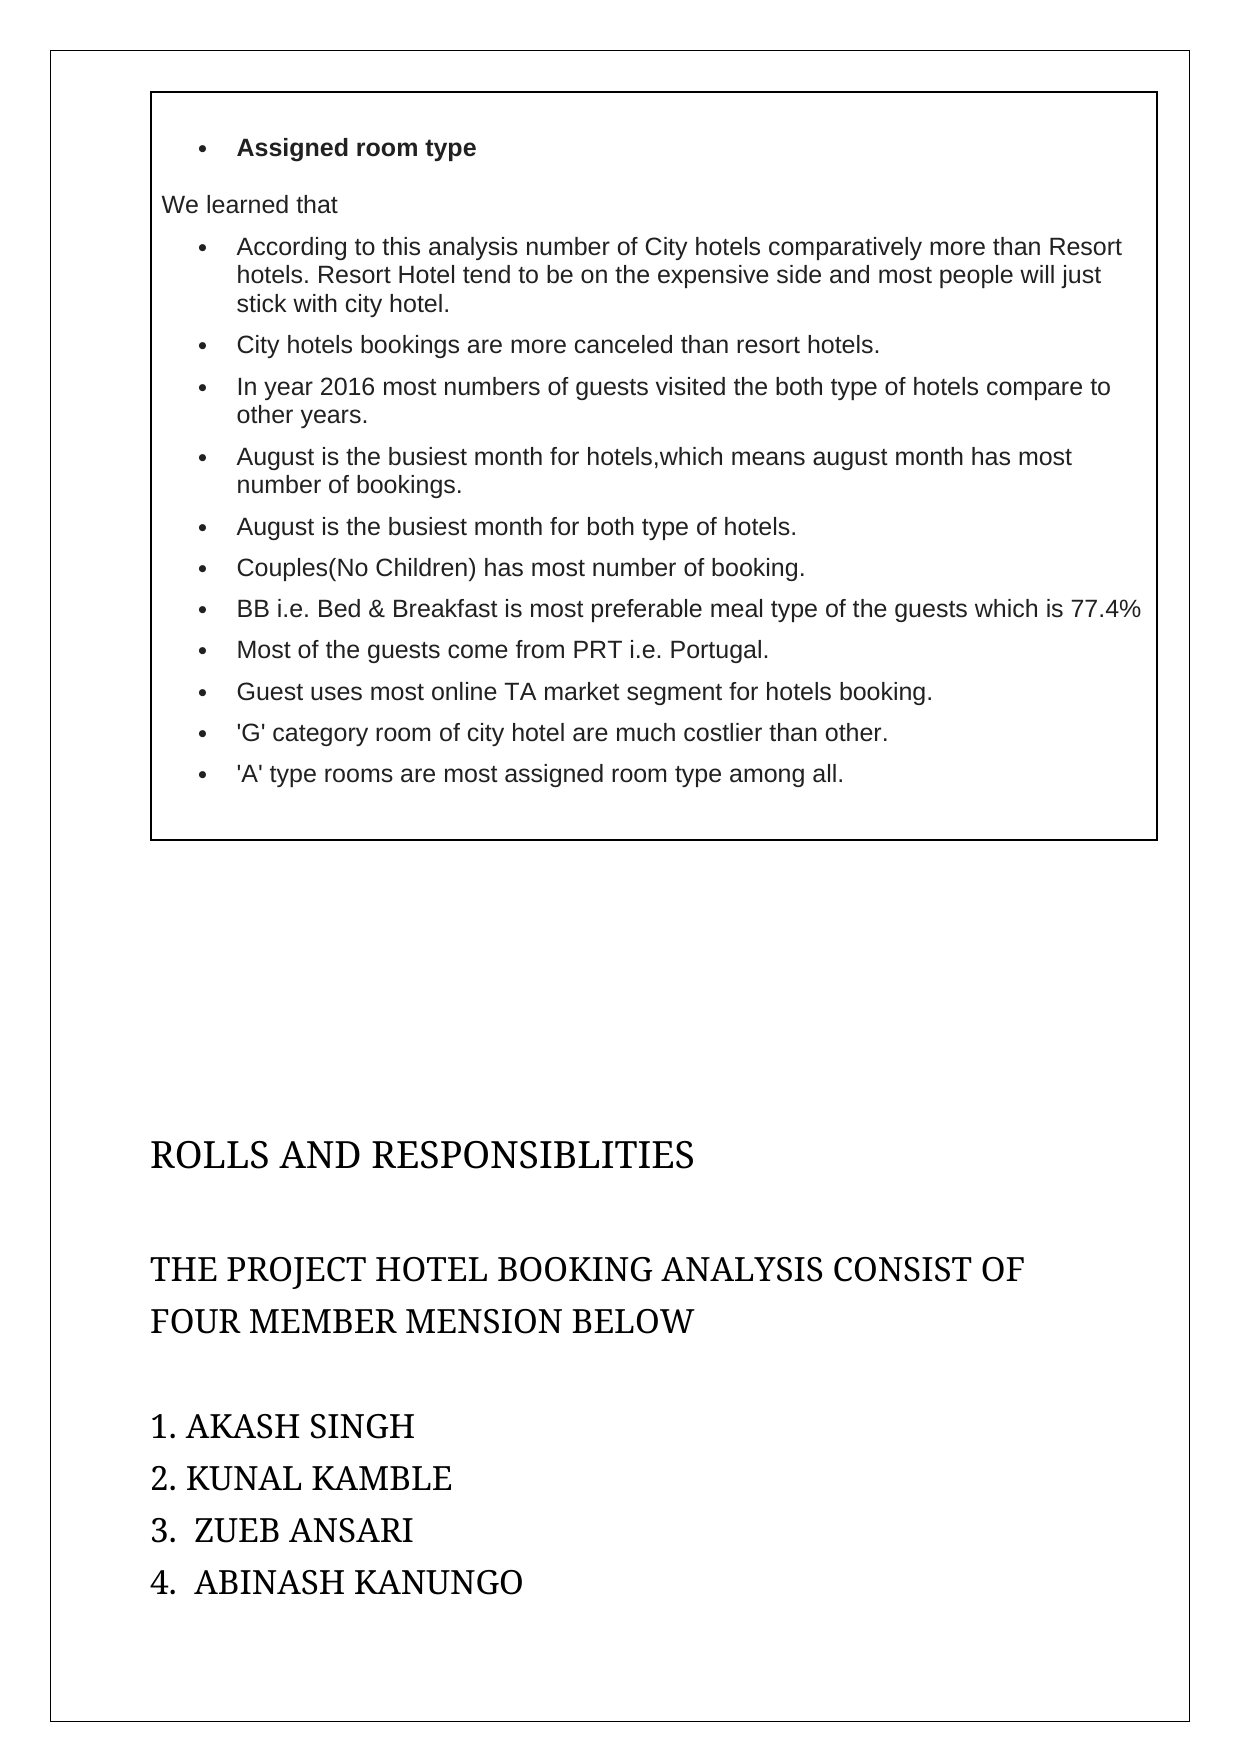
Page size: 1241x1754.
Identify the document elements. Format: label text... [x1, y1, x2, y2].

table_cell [152, 93, 1156, 839]
text 3. ZUEB ANSARI [150, 1507, 1090, 1552]
text 2. KUNAL KAMBLE [150, 1455, 1090, 1500]
text 1. AKASH SINGH [150, 1402, 1090, 1448]
text THE PROJECT HOTEL BOOKING ANALYSIS CONSIST OF FOUR MEMBER MENSION BELOW [150, 1246, 1090, 1343]
text 4. ABINASH KANUNGO [150, 1559, 1090, 1604]
text ROLLS AND RESPONSIBLITIES [150, 1129, 1090, 1180]
